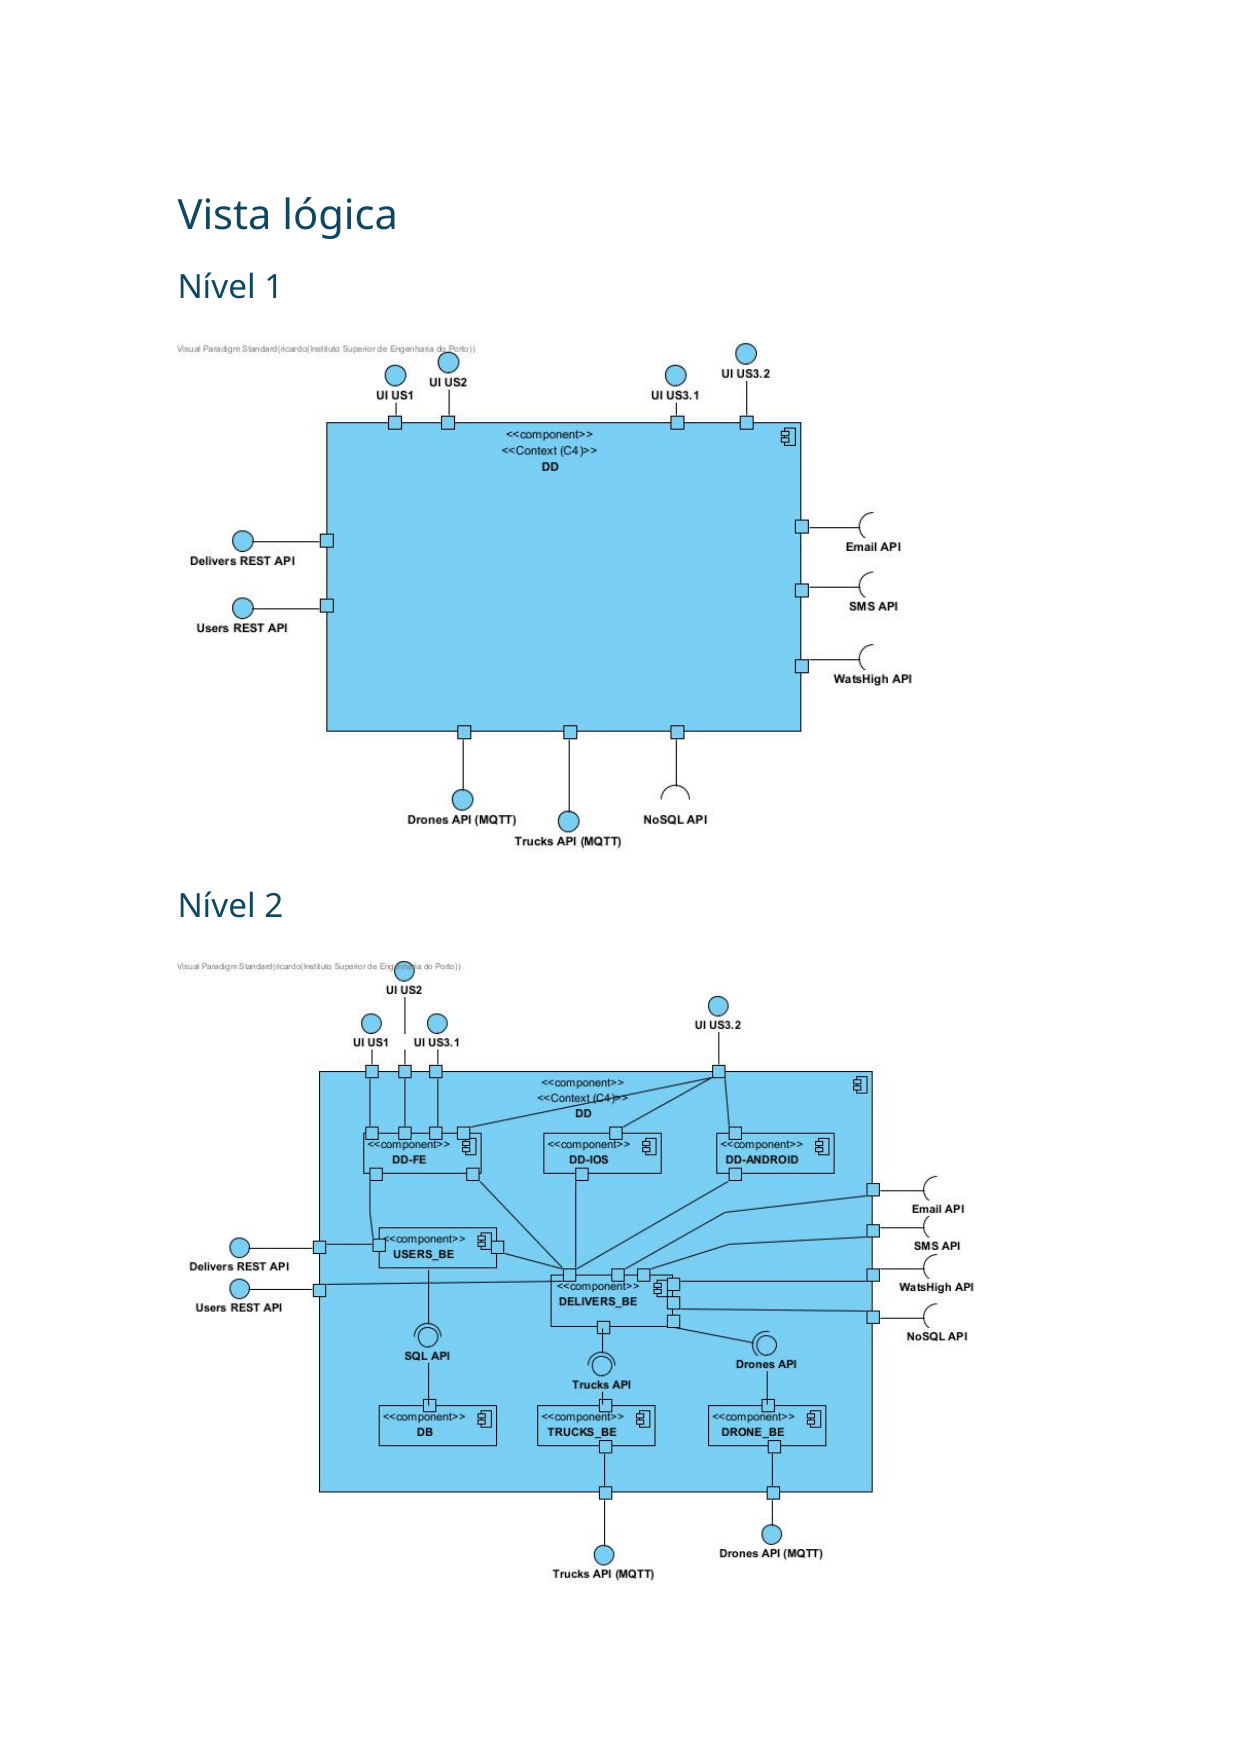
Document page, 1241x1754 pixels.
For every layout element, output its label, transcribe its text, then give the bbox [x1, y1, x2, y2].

subtitle Nível 1 [177, 263, 1063, 308]
subtitle Nível 2 [177, 882, 1063, 927]
picture [177, 341, 928, 853]
picture [177, 960, 989, 1585]
subtitle Vista lógica [177, 185, 1063, 242]
